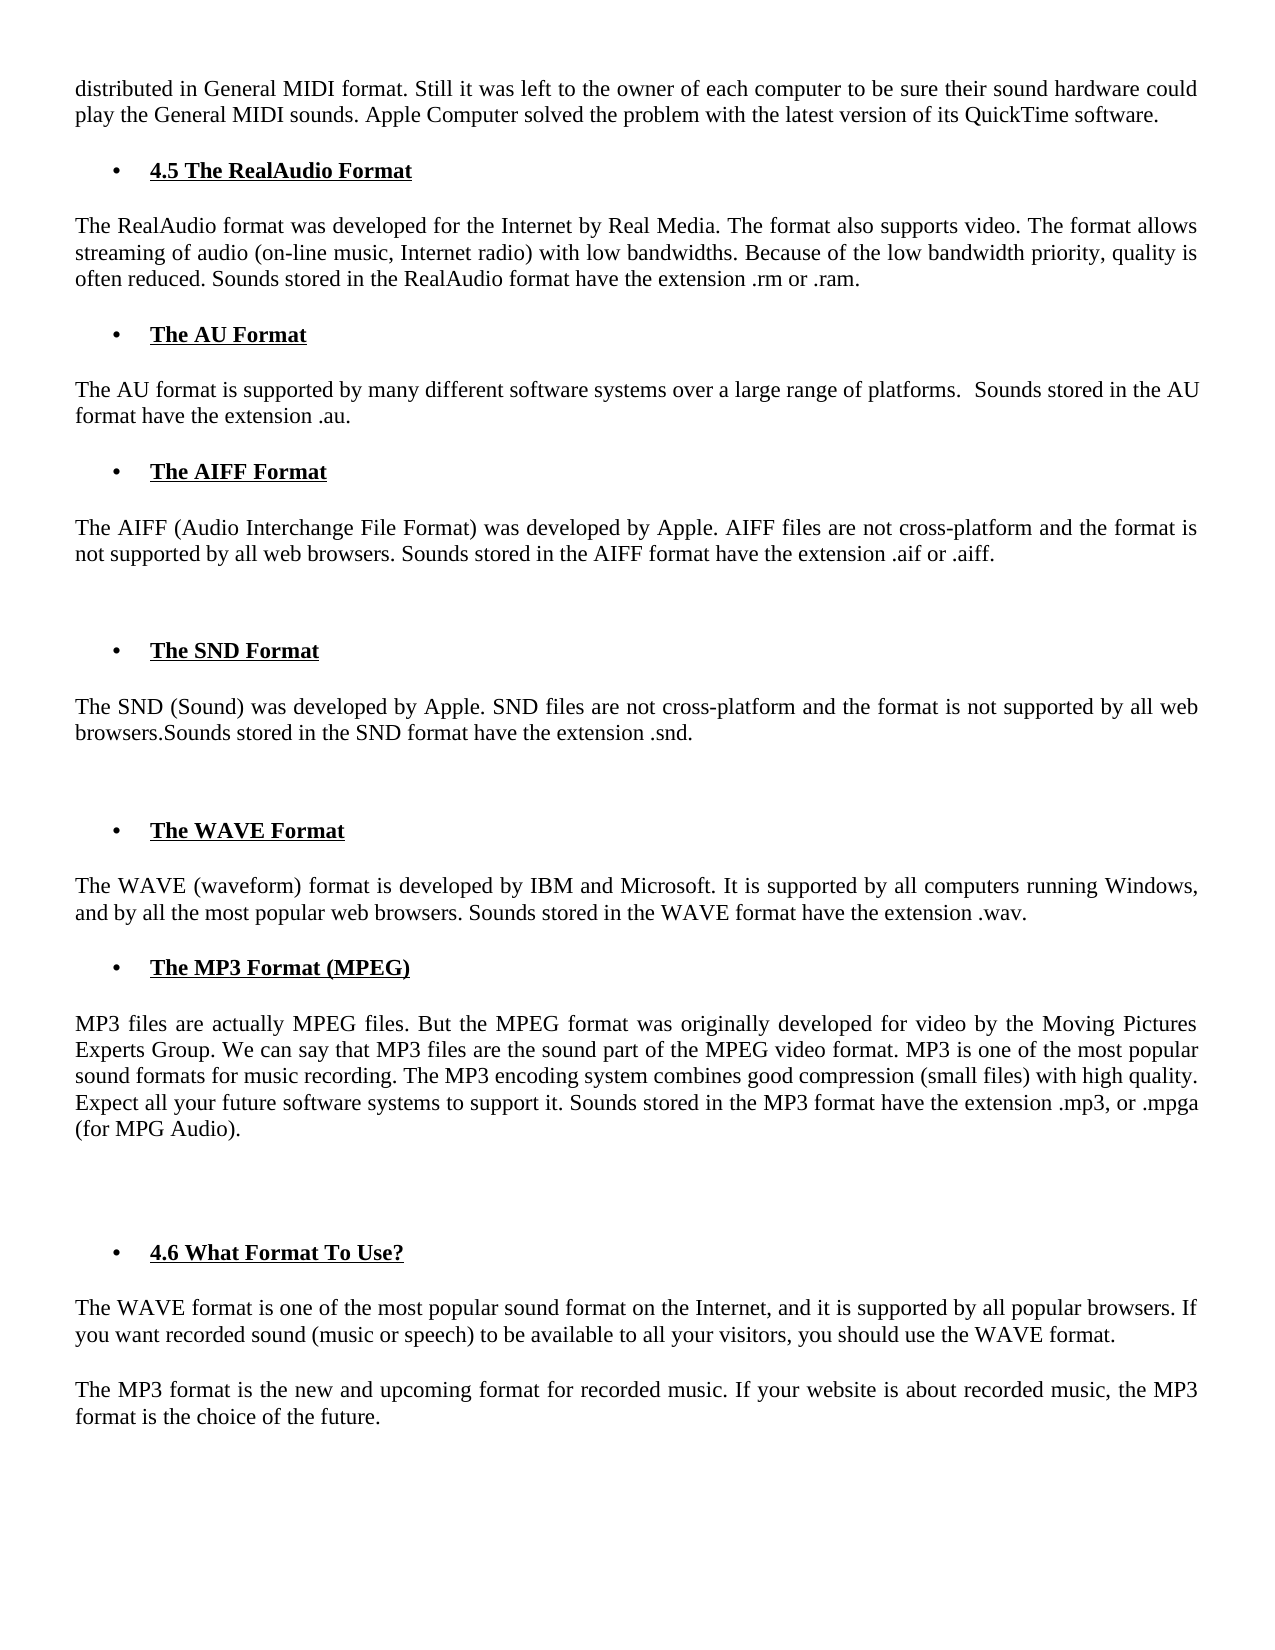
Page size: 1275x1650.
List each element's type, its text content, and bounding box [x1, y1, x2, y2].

list 4.5 The RealAudio Format [112, 157, 1200, 183]
text The RealAudio format was developed for the Internet by Real Media. The format also supports video. The format allows streaming of audio (on-line music, Internet radio) with low bandwidths. Because of the low bandwidth priority, quality is often reduced. Sounds stored in the RealAudio format have the extension .rm or .ram. [75, 212, 1200, 291]
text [75, 75, 1200, 128]
list The AIFF Format [112, 458, 1200, 484]
text The AIFF (Audio Interchange File Format) was developed by Apple. AIFF files are not cross-platform and the format is not supported by all web browsers. Sounds stored in the AIFF format have the extension .aif or .aiff. [75, 513, 1200, 566]
text MP3 files are actually MPEG files. But the MPEG format was originally developed for video by the Moving Pictures Experts Group. We can say that MP3 files are the sound part of the MPEG video format. MP3 is one of the most popular sound formats for music recording. The MP3 encoding system combines good compression (small files) with high quality. Expect all your future software systems to support it. Sounds stored in the MP3 format have the extension .mp3, or .mpga (for MPG Audio). [75, 1010, 1200, 1141]
list The WAVE Format [112, 817, 1200, 843]
list 4.6 What Format To Use? [112, 1239, 1200, 1265]
text The WAVE (waveform) format is developed by IBM and Microsoft. It is supported by all computers running Windows, and by all the most popular web browsers. Sounds stored in the WAVE format have the extension .wav. [75, 872, 1200, 925]
list The MP3 Format (MPEG) [112, 954, 1200, 981]
text The MP3 format is the new and upcoming format for recorded music. If your website is about recorded music, the MP3 format is the choice of the future. [75, 1376, 1200, 1429]
text The WAVE format is one of the most popular sound format on the Internet, and it is supported by all popular browsers. If you want recorded sound (music or speech) to be available to all your visitors, you should use the WAVE format. [75, 1294, 1200, 1347]
text The AU format is supported by many different software systems over a large range of platforms. Sounds stored in the AU format have the extension .au. [75, 376, 1200, 429]
list The SND Format [112, 637, 1200, 664]
list The AU Format [112, 321, 1200, 347]
text The SND (Sound) was developed by Apple. SND files are not cross-platform and the format is not supported by all web browsers.Sounds stored in the SND format have the extension .snd. [75, 693, 1200, 746]
